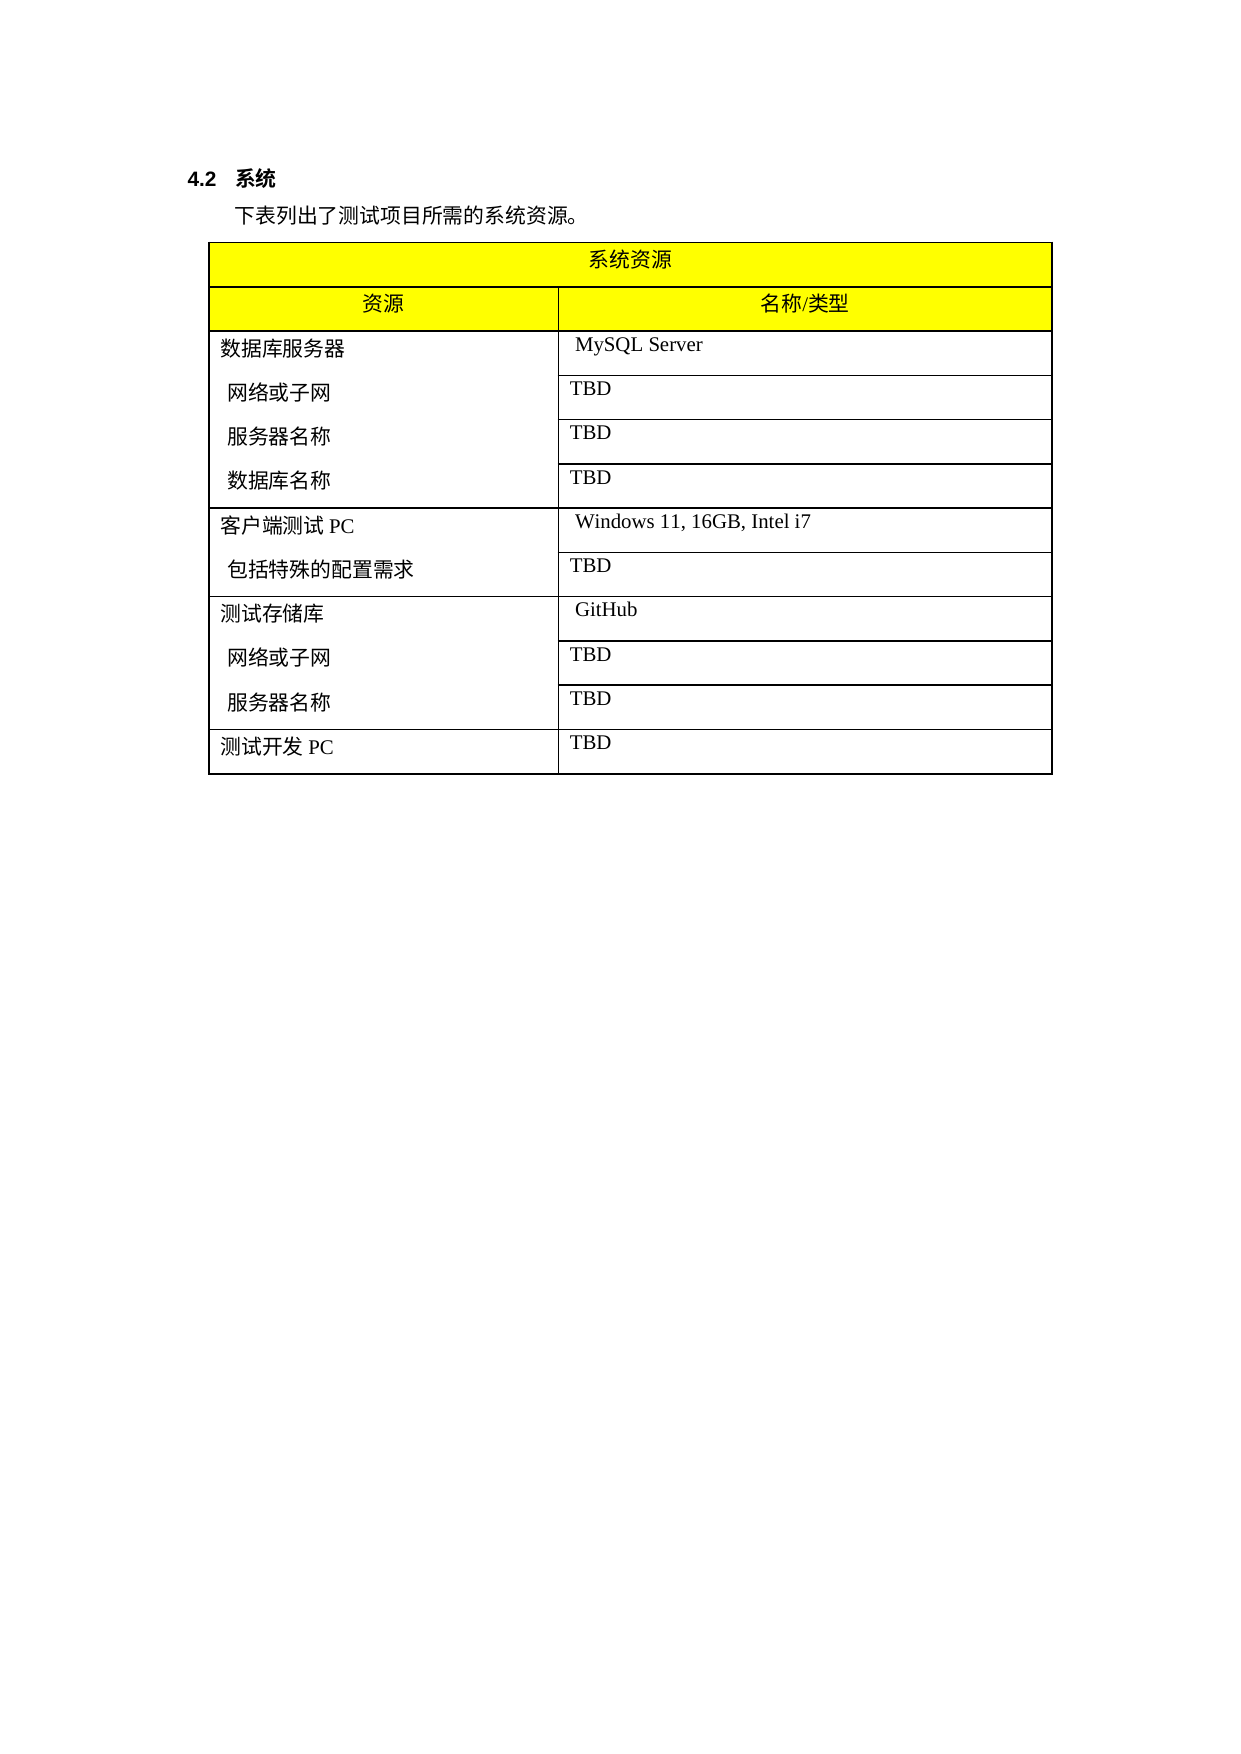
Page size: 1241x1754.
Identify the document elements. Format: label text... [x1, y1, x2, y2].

table_cell -服务器名称 [210, 419, 558, 463]
table_cell TBD [559, 553, 1051, 596]
table_cell -网络或子网 [210, 375, 558, 419]
table_header 系统资源 [210, 243, 1051, 286]
table_cell TBD [559, 730, 1051, 773]
table_cell 名称/类型 [559, 288, 1051, 330]
text 下表列出了测试项目所需的系统资源。 [187, 199, 1053, 229]
table_cell GitHub [559, 597, 1051, 640]
table_cell TBD [559, 642, 1051, 684]
table_cell 数据库服务器 [210, 332, 558, 374]
table_cell 测试存储库 [210, 597, 558, 640]
table_cell 资源 [210, 288, 558, 330]
table_cell Windows 11, 16GB, Intel i7 [559, 509, 1051, 552]
table_cell -数据库名称 [210, 463, 558, 507]
table_cell TBD [559, 420, 1051, 463]
table_cell -服务器名称 [210, 684, 558, 729]
table_cell TBD [559, 465, 1051, 507]
table_cell 客户端测试 PC [210, 509, 558, 552]
subtitle 4.2 系统 [187, 162, 1053, 193]
table_cell TBD [559, 686, 1051, 729]
table_cell 测试开发 PC [210, 730, 558, 773]
table_cell TBD [559, 376, 1051, 419]
table_cell MySQL Server [559, 332, 1051, 374]
table_cell -包括特殊的配置需求 [210, 552, 558, 596]
table_cell -网络或子网 [210, 640, 558, 684]
